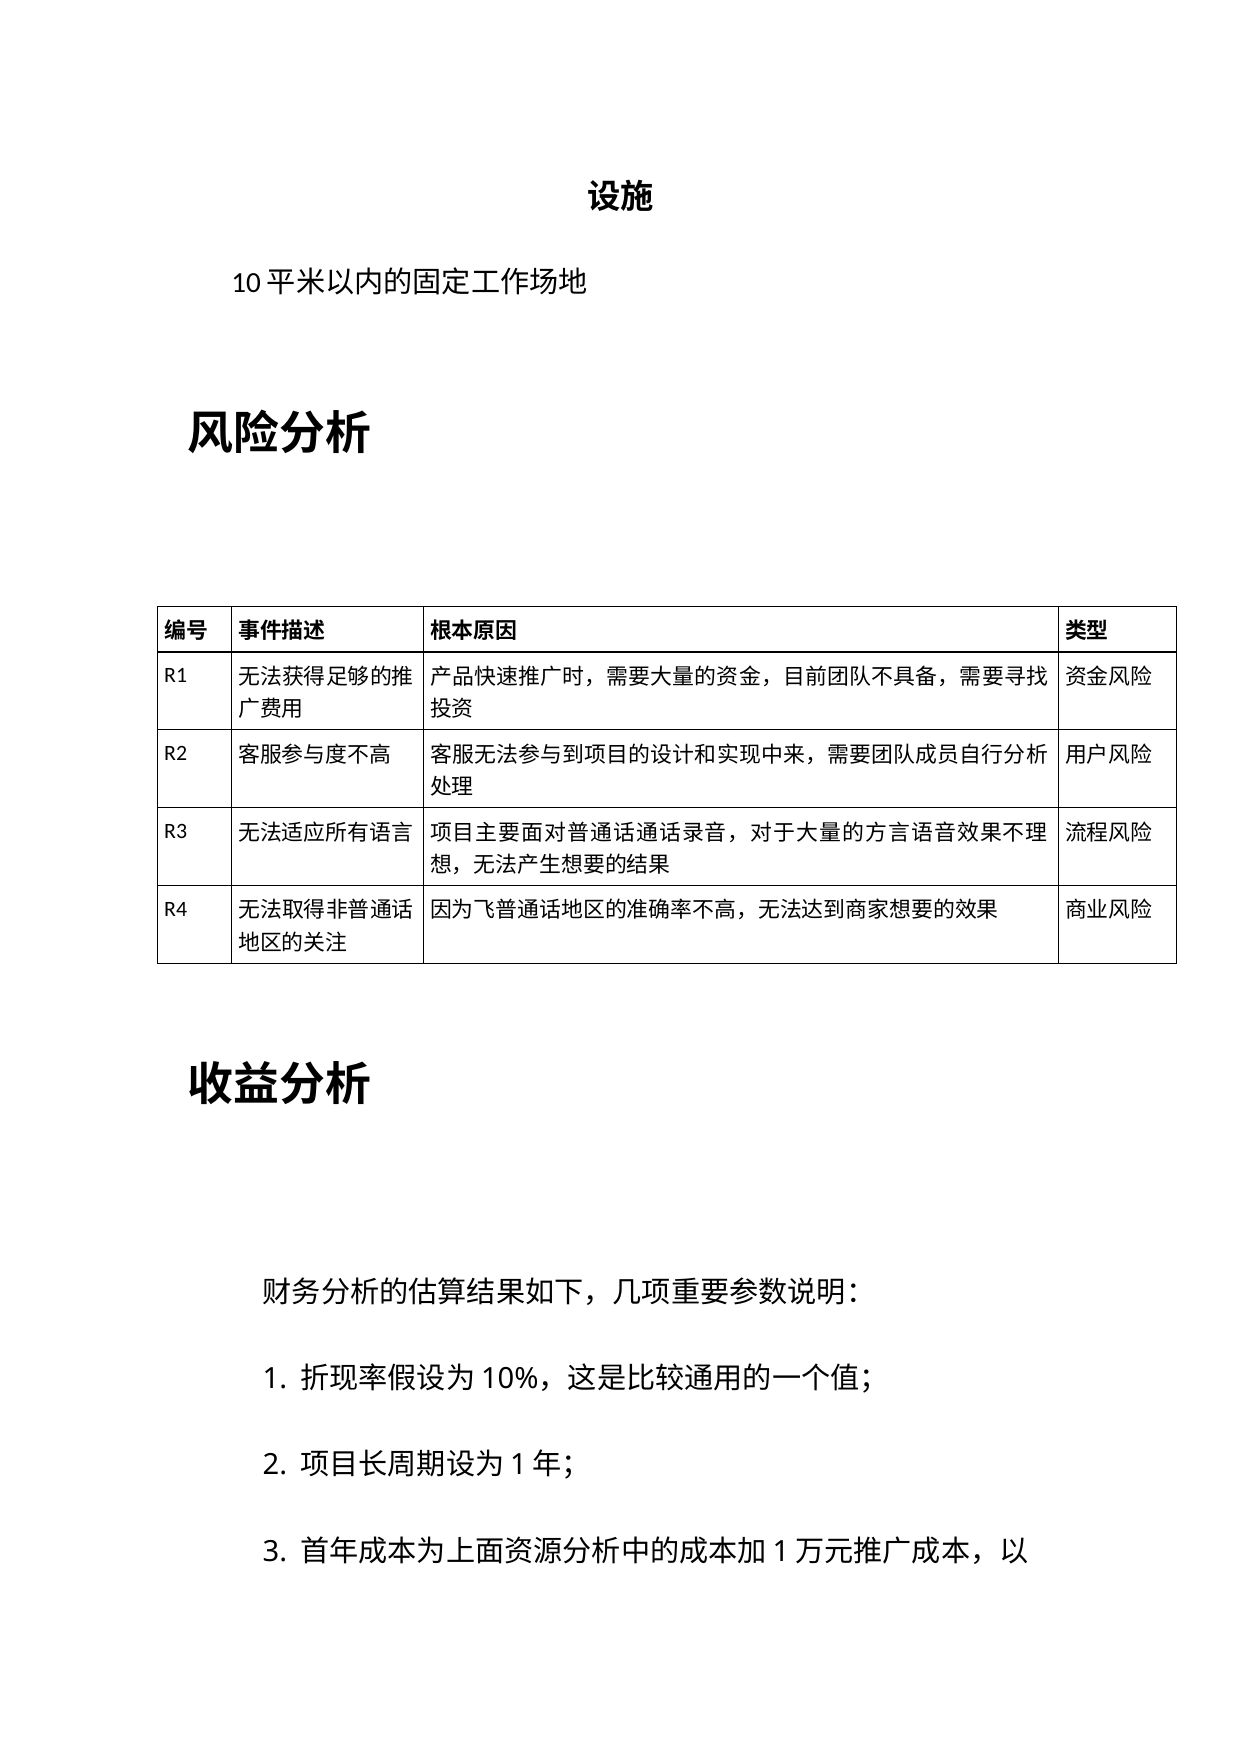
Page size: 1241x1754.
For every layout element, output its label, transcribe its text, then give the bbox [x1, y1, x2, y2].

table_cell 资金风险 [1059, 653, 1176, 729]
text 10平米以内的固定工作场地 [187, 248, 1053, 313]
table_header 事件描述 [232, 607, 423, 651]
table_cell 因为飞普通话地区的准确率不高，无法达到商家想要的效果 [424, 886, 1058, 963]
list 项目长周期设为1年； [262, 1430, 1053, 1495]
table_cell 商业风险 [1059, 886, 1176, 963]
table_cell 无法获得足够的推广费用 [232, 653, 423, 729]
list 折现率假设为10%，这是比较通用的一个值； [262, 1343, 1053, 1408]
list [262, 1516, 1053, 1581]
table_cell R1 [158, 653, 231, 729]
table_cell 无法适应所有语言 [232, 808, 423, 885]
table_header 类型 [1059, 607, 1176, 651]
table_cell 流程风险 [1059, 808, 1176, 885]
subtitle 风险分析 [187, 381, 1053, 478]
table_header 编号 [158, 607, 231, 651]
table_cell 用户风险 [1059, 730, 1176, 807]
text 财务分析的估算结果如下，几项重要参数说明： [262, 1257, 1053, 1322]
subtitle 收益分析 [187, 1032, 1053, 1129]
table_header 根本原因 [424, 607, 1058, 651]
table_cell 无法取得非普通话地区的关注 [232, 886, 423, 963]
table_cell R4 [158, 886, 231, 963]
table_cell R3 [158, 808, 231, 885]
table_cell 产品快速推广时，需要大量的资金，目前团队不具备，需要寻找投资 [424, 653, 1058, 729]
subtitle 设施 [187, 162, 1053, 227]
table_cell 客服无法参与到项目的设计和实现中来，需要团队成员自行分析处理 [424, 730, 1058, 807]
table_cell R2 [158, 730, 231, 807]
table_cell 项目主要面对普通话通话录音，对于大量的方言语音效果不理想，无法产生想要的结果 [424, 808, 1058, 885]
table_cell 客服参与度不高 [232, 730, 423, 807]
